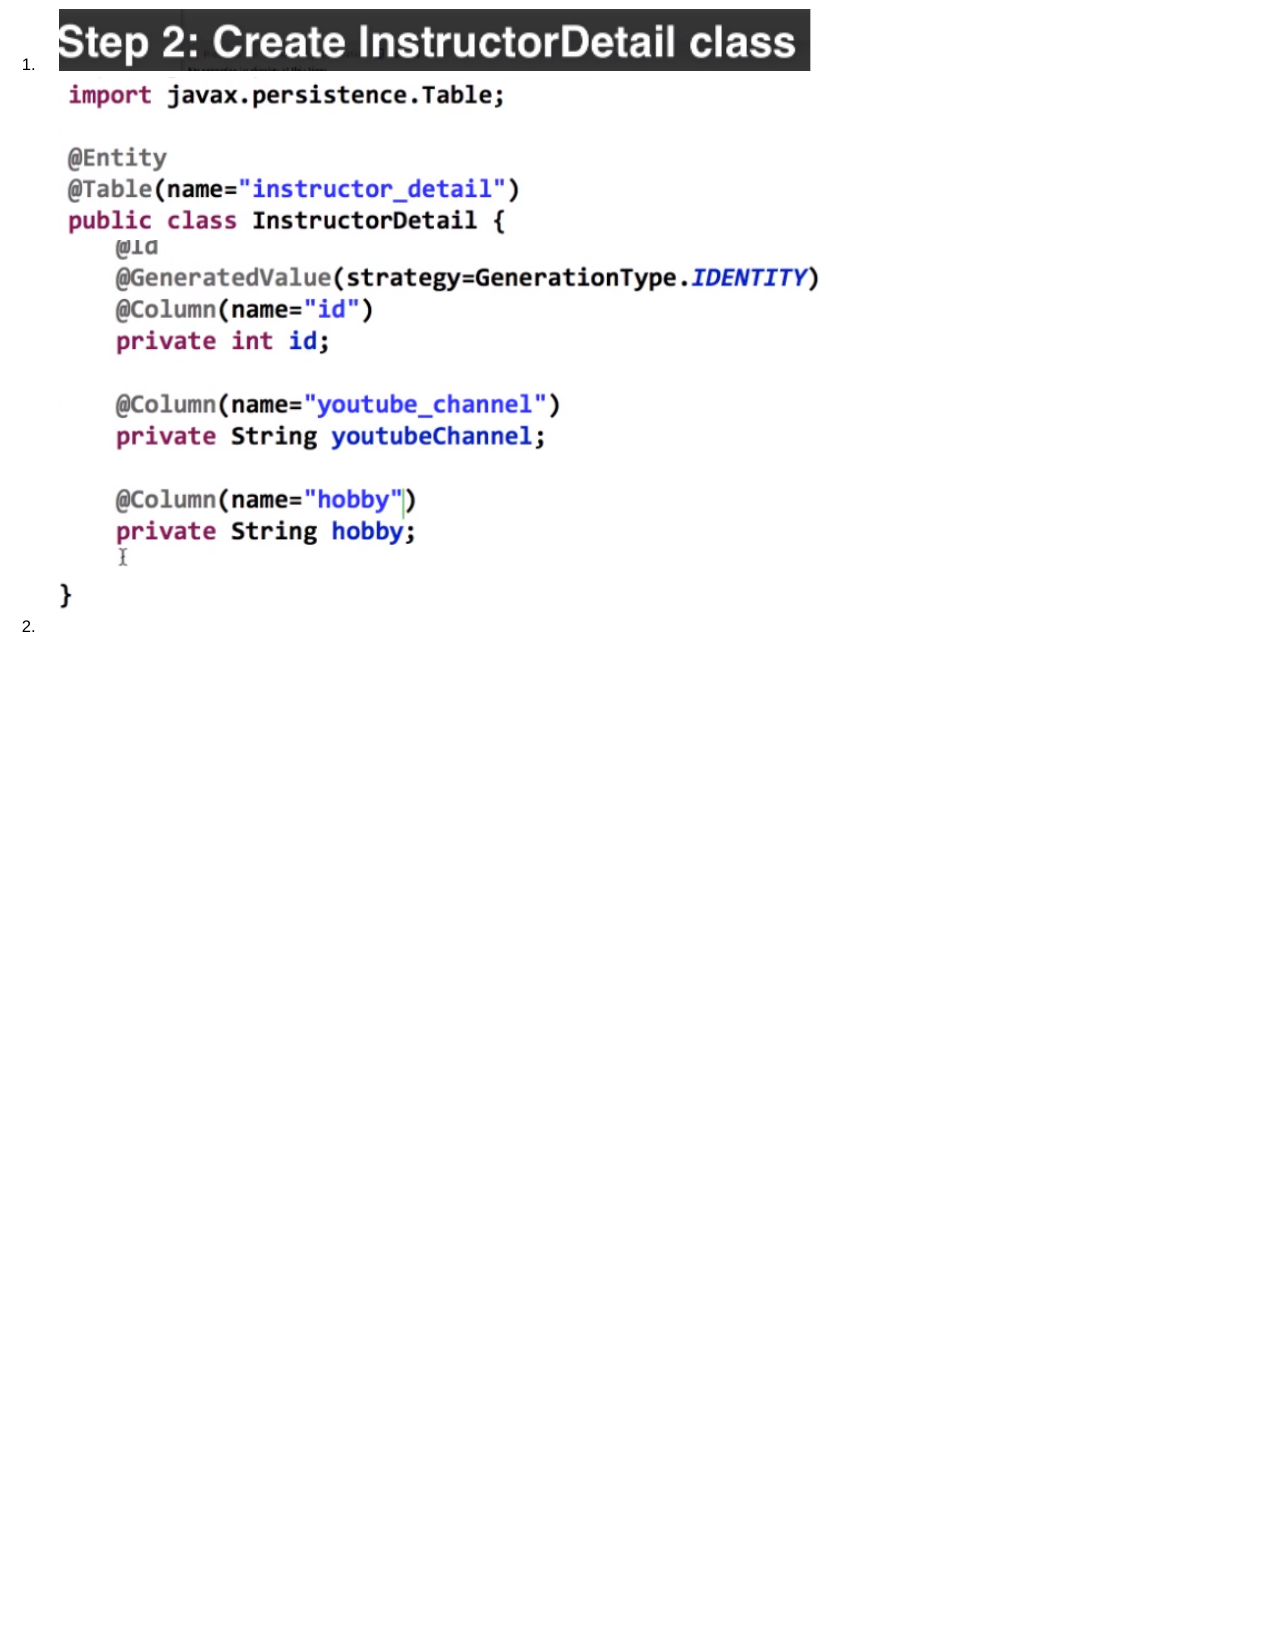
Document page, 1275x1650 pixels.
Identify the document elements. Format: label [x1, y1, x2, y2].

picture [59, 77, 1275, 238]
picture [59, 9, 811, 71]
picture [59, 240, 1275, 614]
